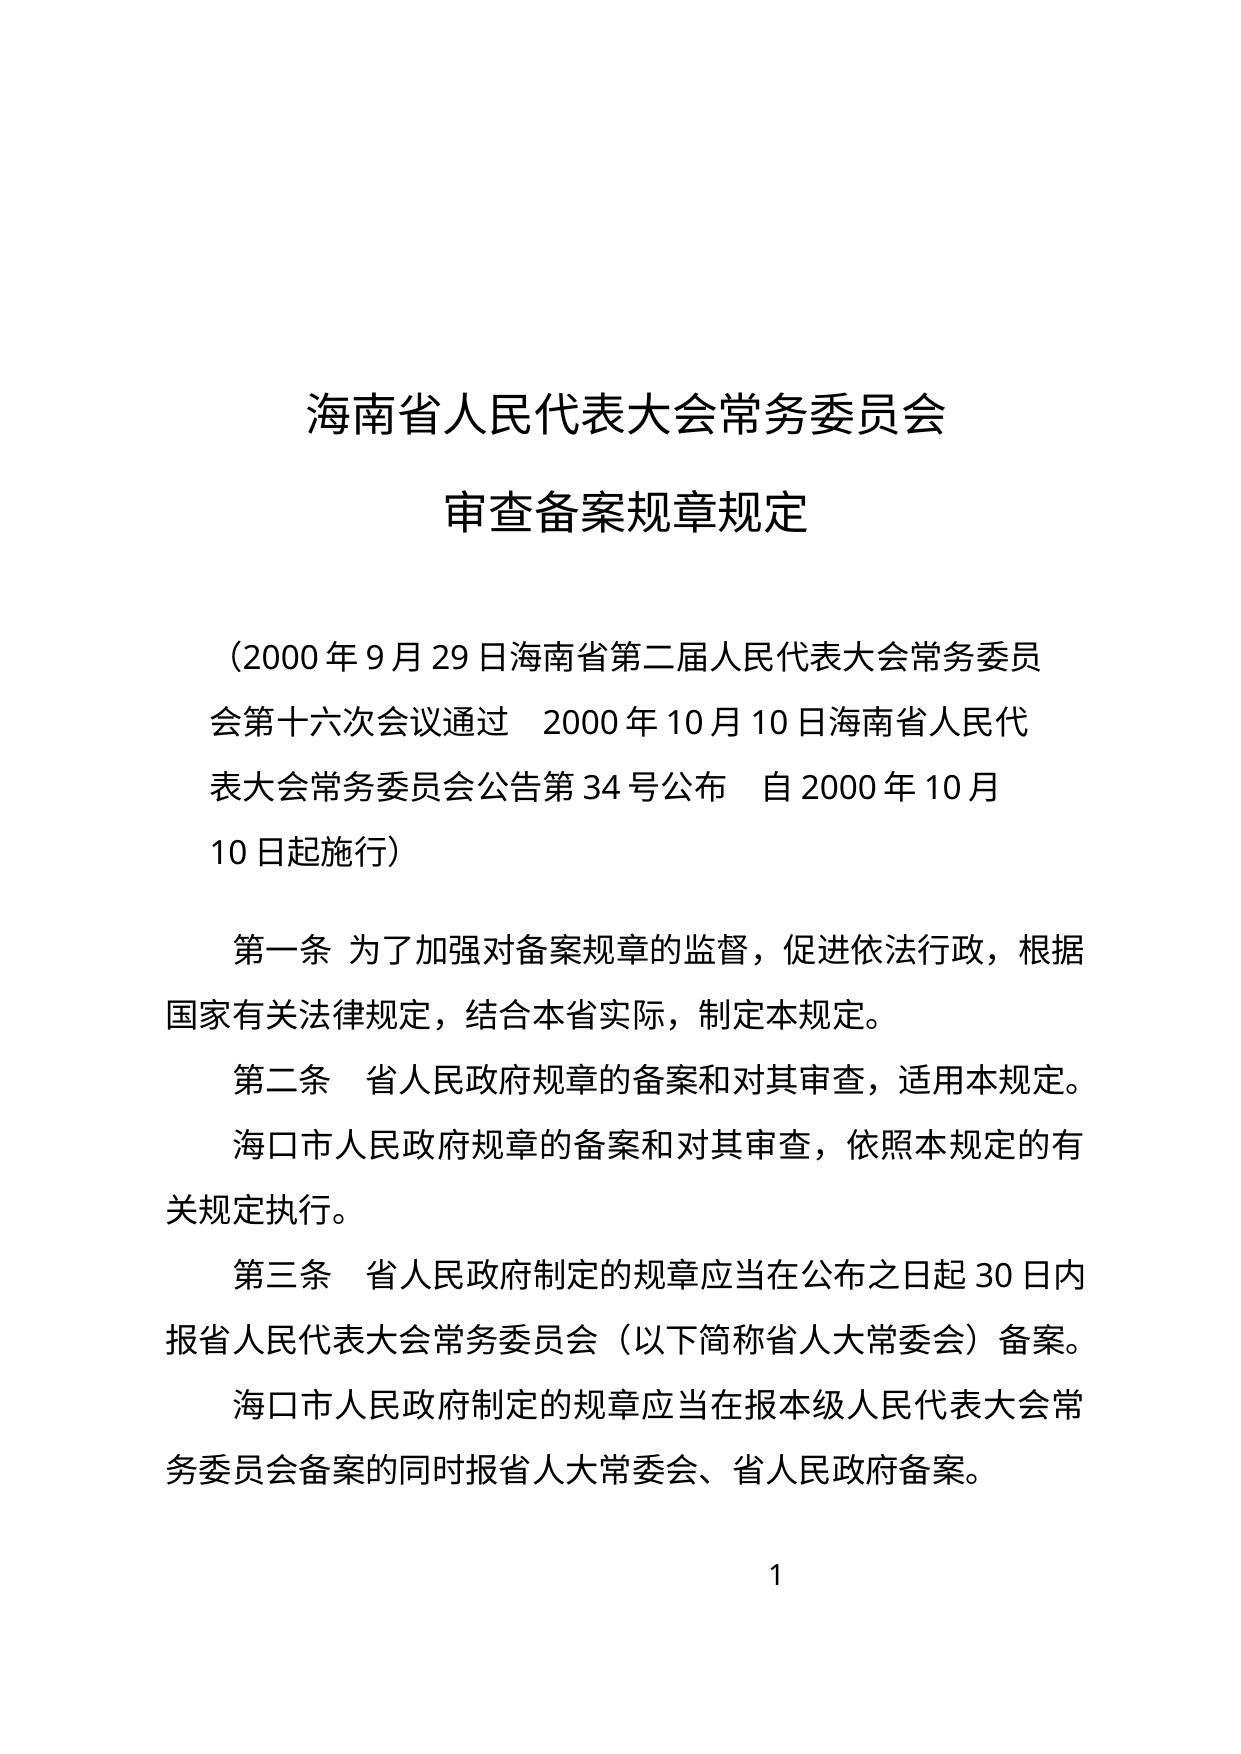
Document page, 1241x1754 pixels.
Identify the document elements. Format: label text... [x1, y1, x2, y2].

text 第三条 省人民政府制定的规章应当在公布之日起30日内报省人民代表大会常务委员会（以下简称省人大常委会）备案。 [165, 1240, 1087, 1370]
text 海南省人民代表大会常务委员会 [165, 363, 1087, 460]
text 第一条 为了加强对备案规章的监督，促进依法行政，根据国家有关法律规定，结合本省实际，制定本规定。 [165, 915, 1087, 1045]
text 审查备案规章规定 [165, 460, 1087, 558]
text 海口市人民政府规章的备案和对其审查，依照本规定的有关规定执行。 [165, 1110, 1087, 1240]
text （2000年9月29日海南省第二届人民代表大会常务委员会第十六次会议通过 2000年10月10日海南省人民代表大会常务委员会公告第34号公布 自2000年10月10日起施行） [209, 623, 1043, 883]
text 海口市人民政府制定的规章应当在报本级人民代表大会常务委员会备案的同时报省人大常委会、省人民政府备案。 [165, 1370, 1087, 1500]
text 第二条 省人民政府规章的备案和对其审查，适用本规定。 [165, 1045, 1087, 1110]
